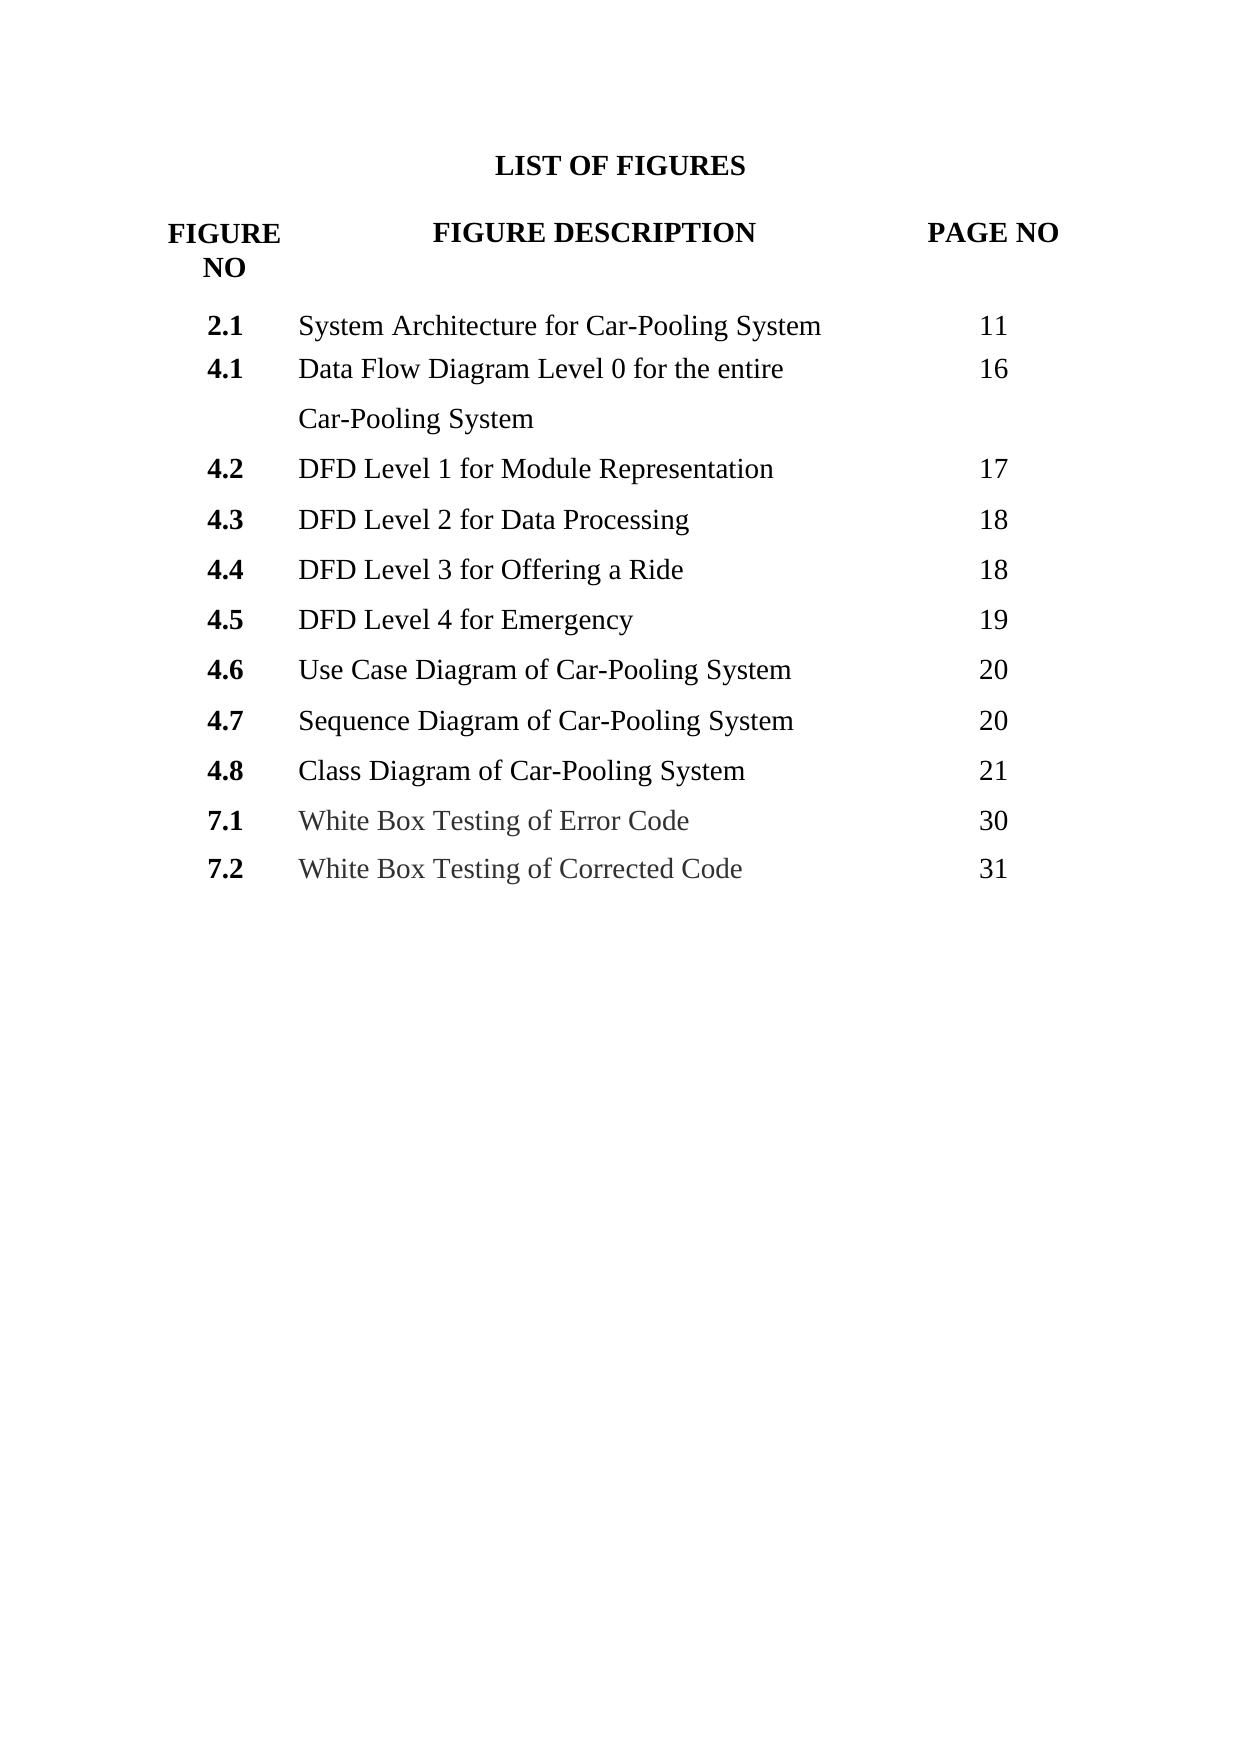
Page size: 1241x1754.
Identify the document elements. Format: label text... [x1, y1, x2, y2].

table_cell 17 [875, 444, 1080, 494]
table_cell 30 [875, 796, 1080, 846]
table_cell 18 [875, 494, 1080, 544]
table_cell 4.3 [147, 494, 290, 544]
table_cell Class Diagram of Car-Pooling System [290, 745, 874, 796]
table_cell 4.4 [147, 544, 290, 594]
table_cell 4.1 [147, 347, 290, 444]
table_cell 19 [875, 595, 1080, 645]
table_cell DFD Level 1 for Module Representation [290, 444, 874, 494]
table_cell DFD Level 4 for Emergency [290, 595, 874, 645]
table_header FIGURE DESCRIPTION [290, 216, 874, 296]
table_cell 2.1 [147, 296, 290, 347]
table_cell DFD Level 2 for Data Processing [290, 494, 874, 544]
table_cell 18 [875, 544, 1080, 594]
table_cell Sequence Diagram of Car-Pooling System [290, 695, 874, 745]
table_cell 20 [875, 645, 1080, 695]
table_cell White Box Testing of Corrected Code [290, 846, 874, 887]
table_cell DFD Level 3 for Offering a Ride [290, 544, 874, 594]
table_cell System Architecture for Car-Pooling System [290, 296, 874, 347]
table_cell 21 [875, 745, 1080, 796]
table_header FIGURE NO [147, 216, 290, 296]
table_cell White Box Testing of Error Code [290, 796, 874, 846]
table_cell 4.6 [147, 645, 290, 695]
table_cell 31 [875, 846, 1080, 887]
table_cell 7.1 [147, 796, 290, 846]
subtitle LIST OF FIGURES [332, 148, 909, 182]
table_cell 4.7 [147, 695, 290, 745]
table_cell 11 [875, 296, 1080, 347]
table_cell 4.2 [147, 444, 290, 494]
table_cell Use Case Diagram of Car-Pooling System [290, 645, 874, 695]
table_cell Data Flow Diagram Level 0 for the entire Car-Pooling System [290, 347, 874, 444]
table_cell 4.5 [147, 595, 290, 645]
table_cell 16 [875, 347, 1080, 444]
table_cell 4.8 [147, 745, 290, 796]
table_cell 20 [875, 695, 1080, 745]
table_header PAGE NO [875, 216, 1080, 296]
table_cell 7.2 [147, 846, 290, 887]
